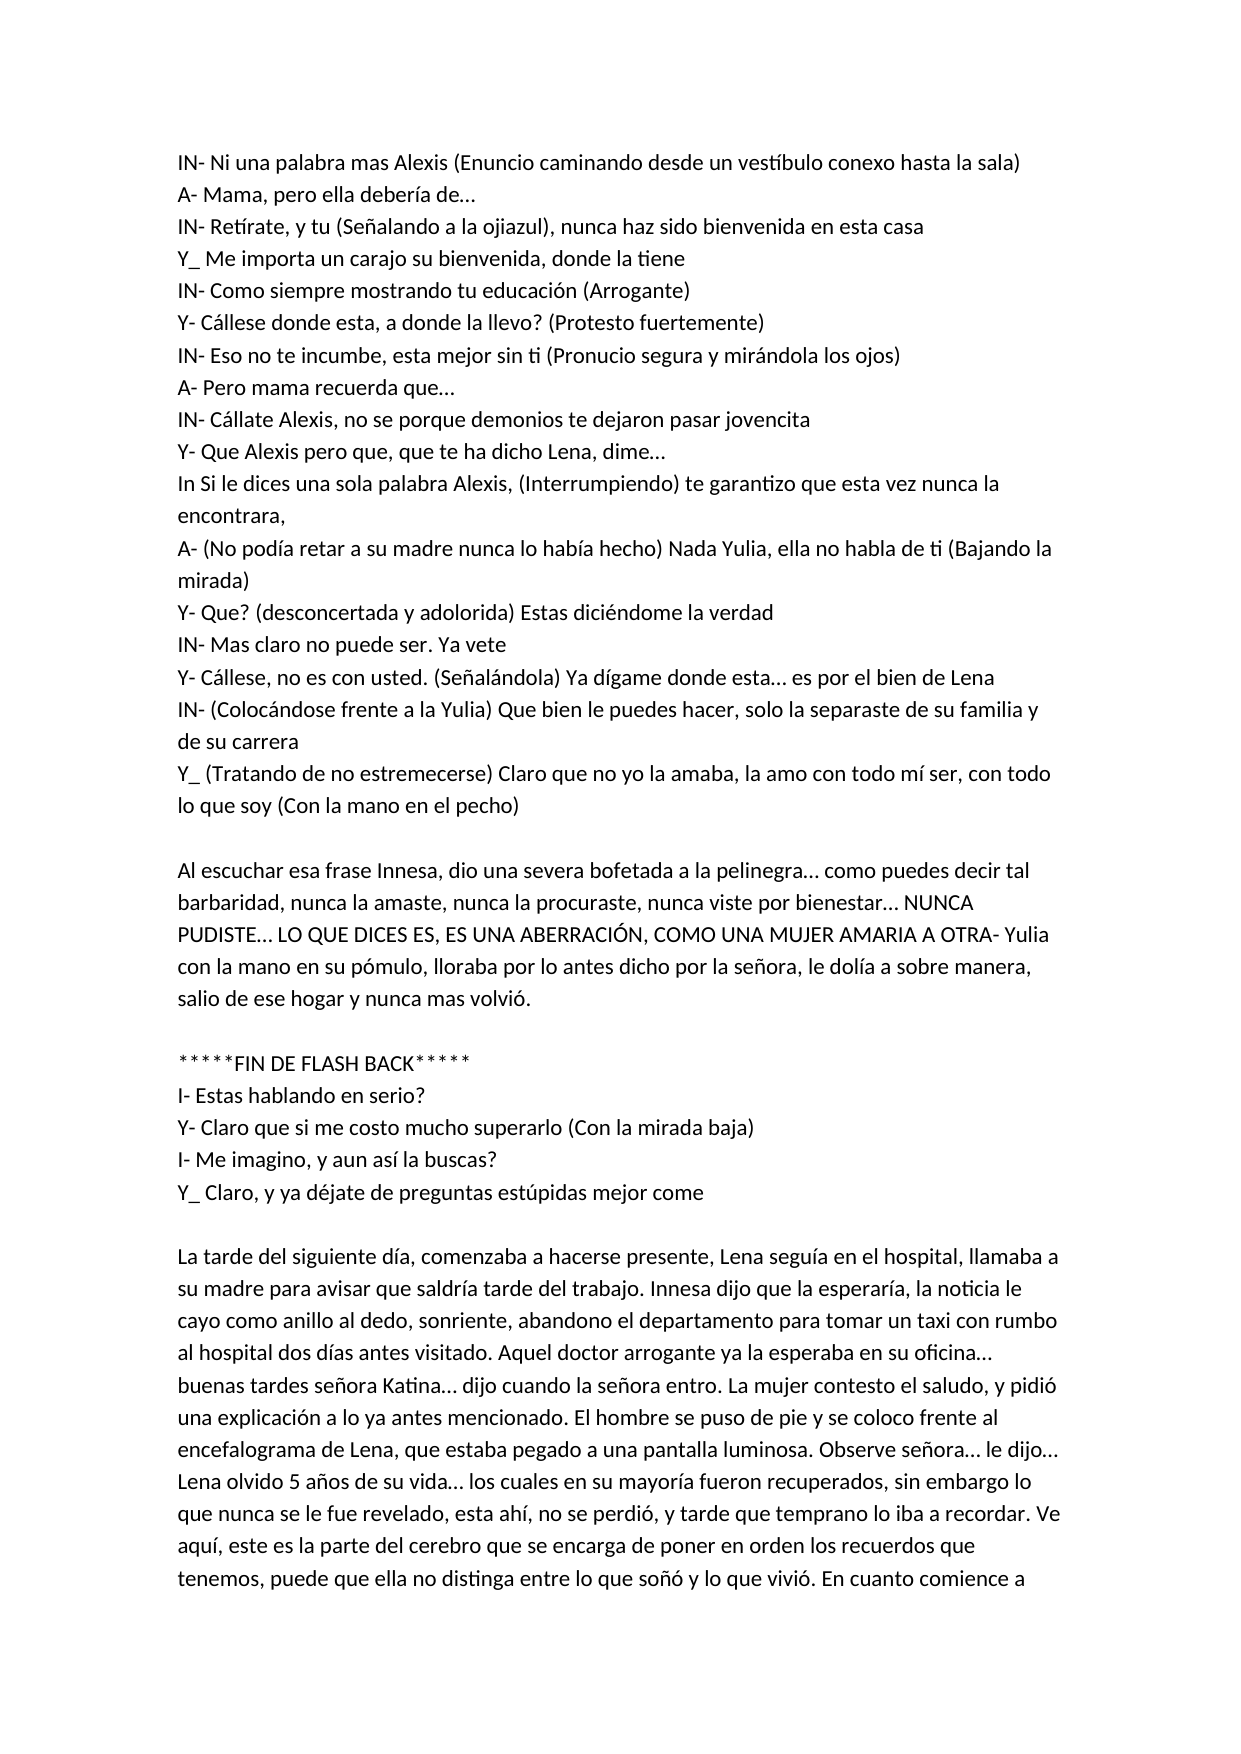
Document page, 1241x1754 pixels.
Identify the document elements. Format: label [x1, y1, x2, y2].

text [177, 148, 1063, 1592]
